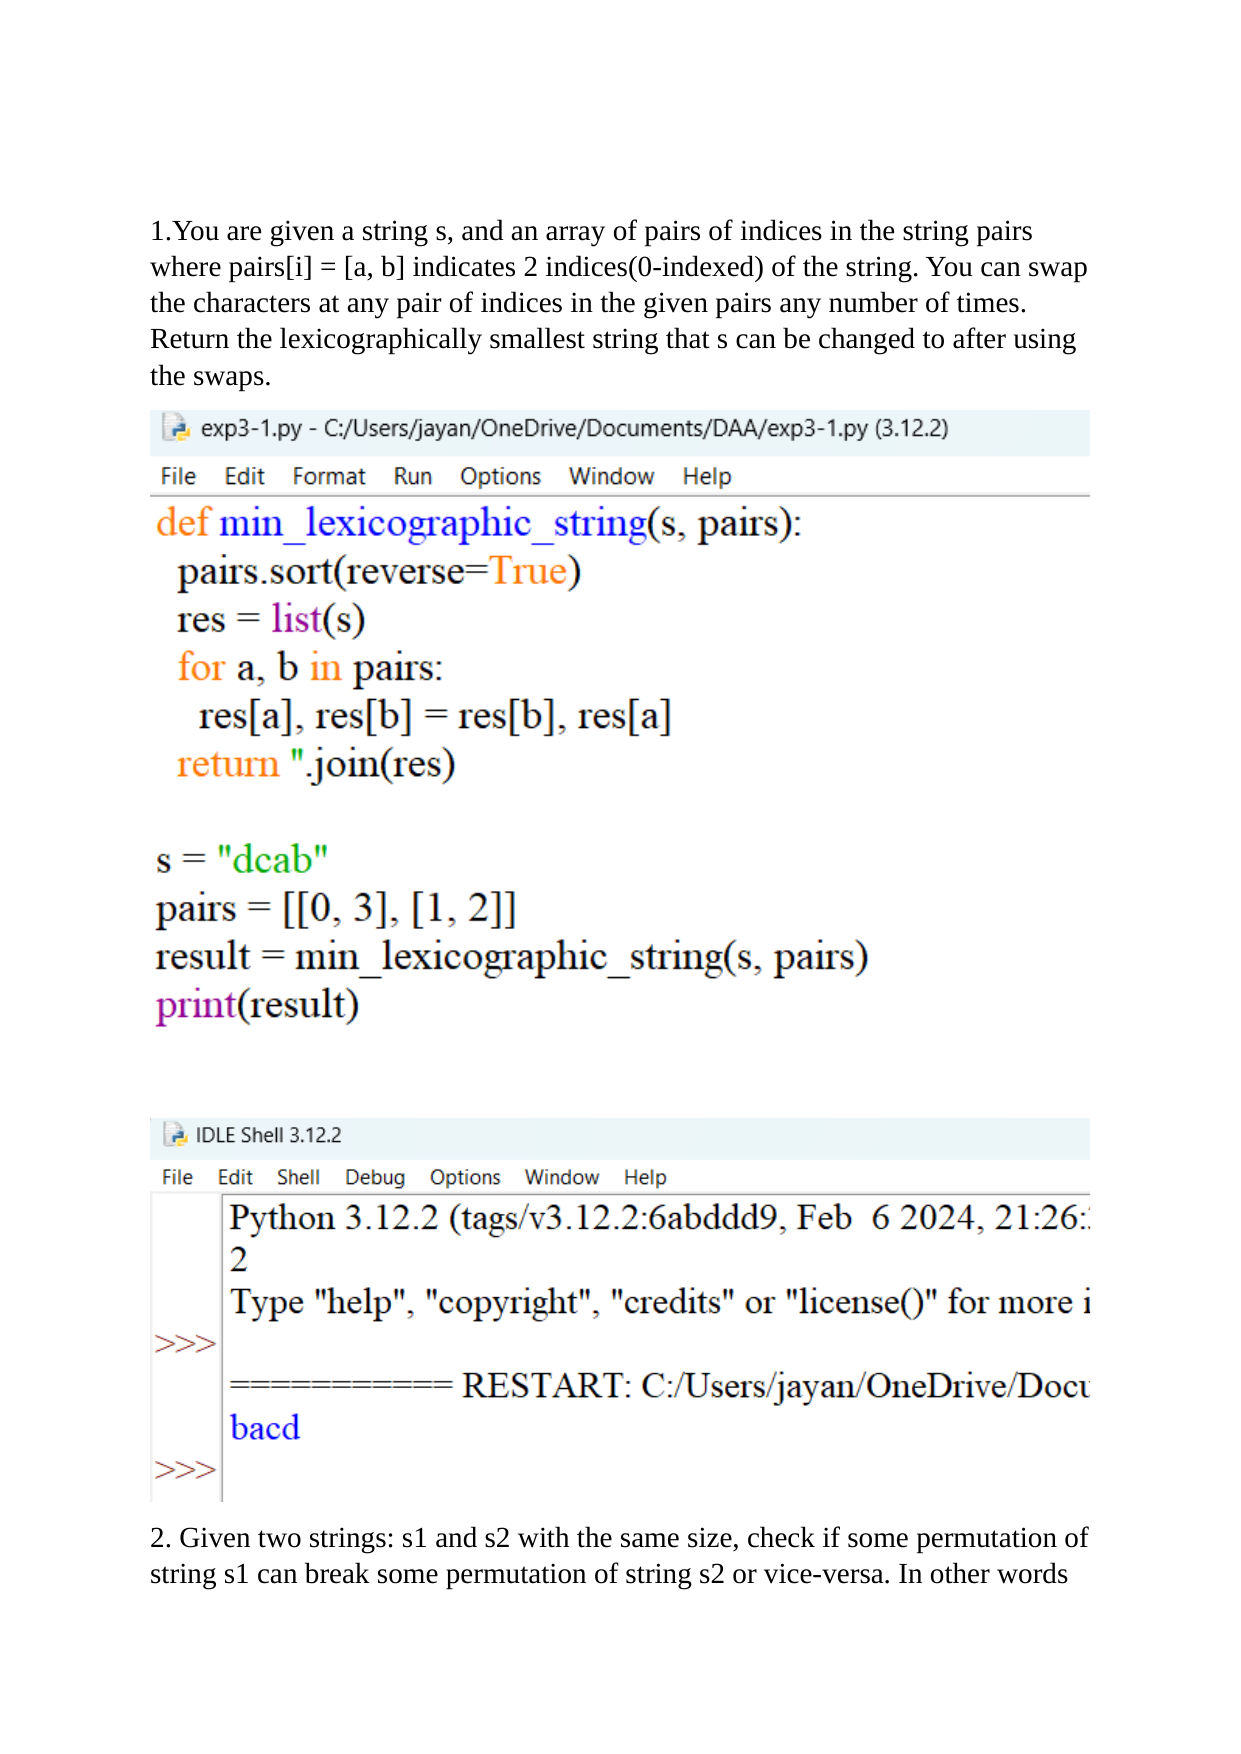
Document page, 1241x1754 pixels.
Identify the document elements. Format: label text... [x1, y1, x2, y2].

picture [150, 1118, 1091, 1502]
picture [150, 410, 1091, 1047]
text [150, 1520, 1090, 1590]
text 1.You are given a string s, and an array of pairs of indices in the string pairs where pairs[i] = [a, b] indicates 2 indices(0-indexed) of the string. You can swap the characters at any pair of indices in the given pairs any number of times. Return the lexicographically smallest string that s can be changed to after using the swaps. [150, 213, 1090, 391]
